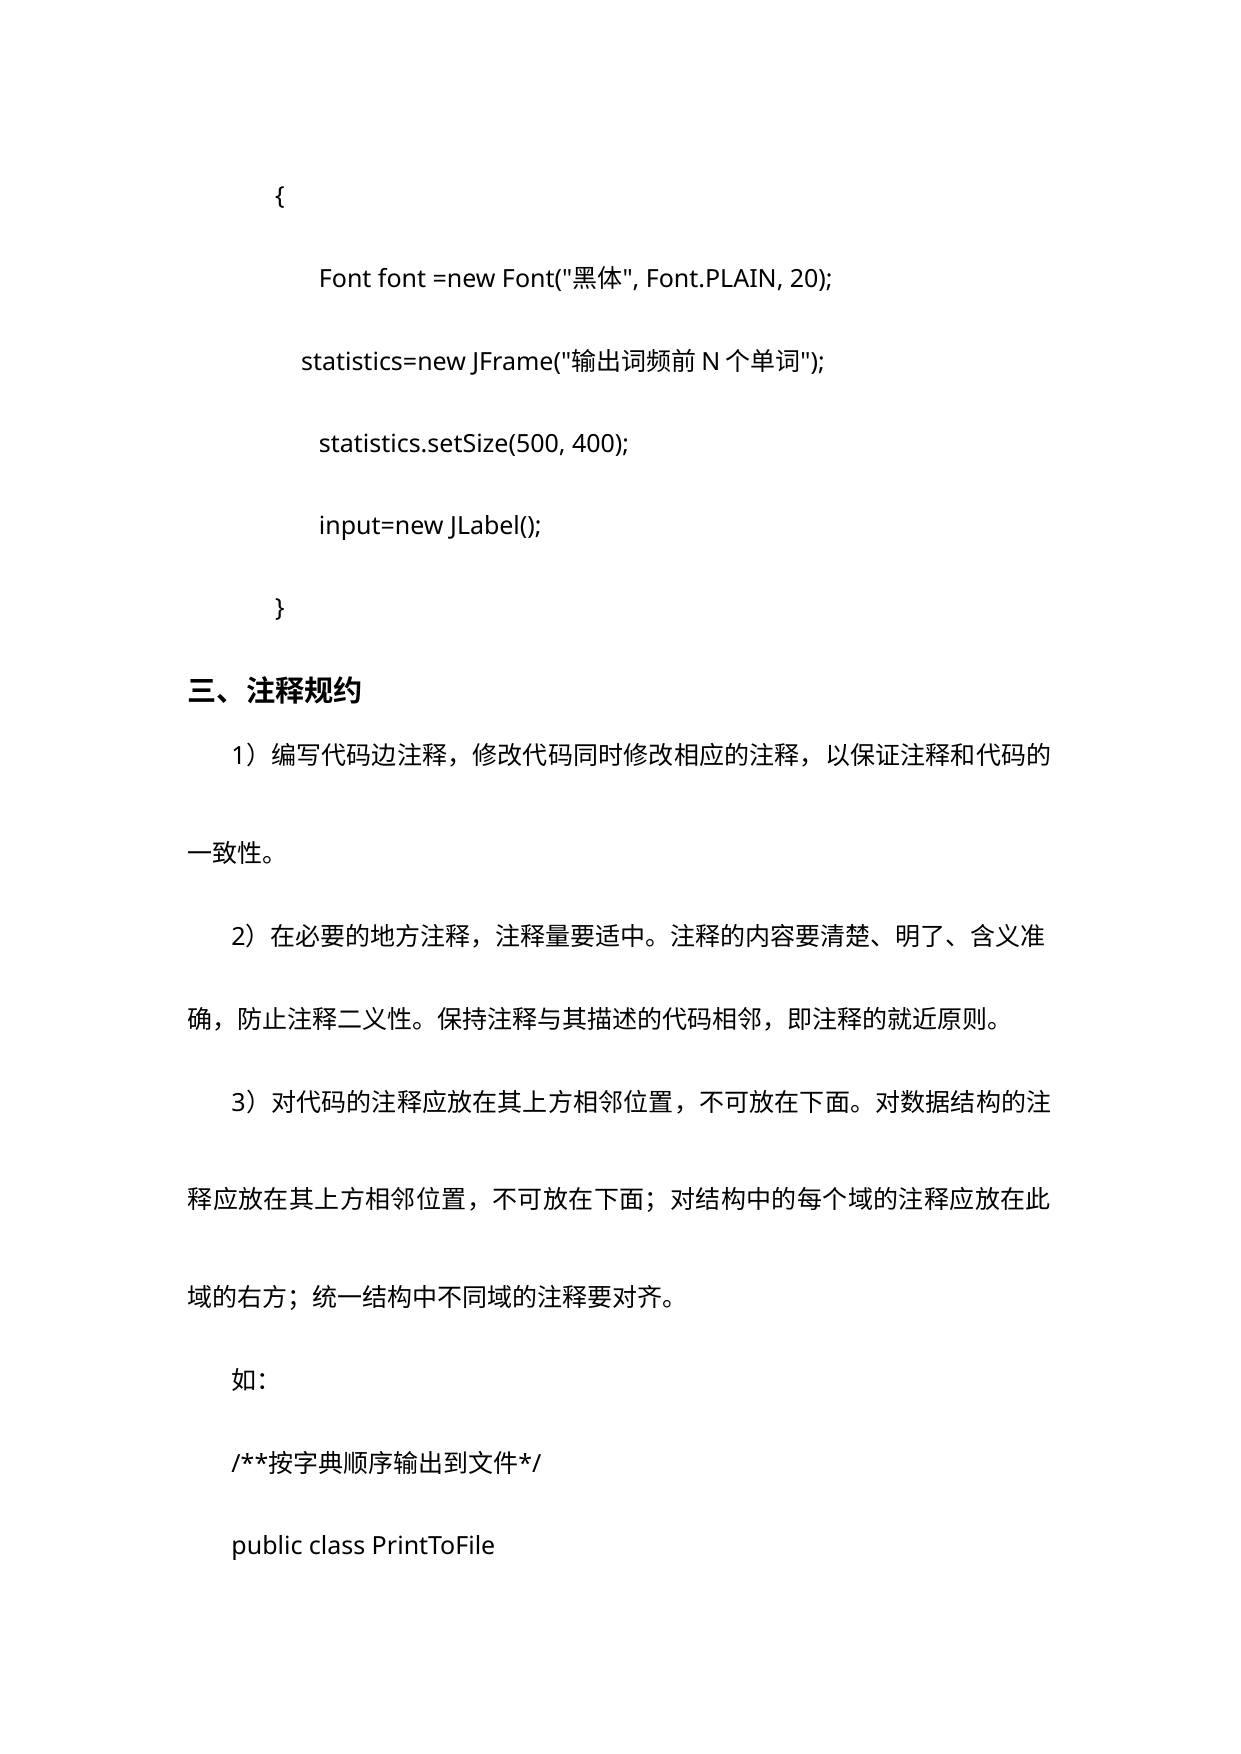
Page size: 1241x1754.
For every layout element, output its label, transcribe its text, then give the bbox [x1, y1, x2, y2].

text 如： [187, 1346, 1053, 1411]
text /**按字典顺序输出到文件*/ [187, 1429, 1053, 1494]
text public class PrintToFile [187, 1512, 1053, 1577]
text input=new JLabel(); [187, 492, 1053, 557]
text 2）在必要的地方注释，注释量要适中。注释的内容要清楚、明了、含义准 [187, 902, 1053, 967]
text 确，防止注释二义性。保持注释与其描述的代码相邻，即注释的就近原则。 [187, 985, 1053, 1050]
text statistics.setSize(500, 400); [187, 410, 1053, 475]
text 三、注释规约 [187, 656, 1053, 721]
text 3）对代码的注释应放在其上方相邻位置，不可放在下面。对数据结构的注释应放在其上方相邻位置，不可放在下面；对结构中的每个域的注释应放在此域的右方；统一结构中不同域的注释要对齐。 [187, 1068, 1053, 1328]
text 1）编写代码边注释，修改代码同时修改相应的注释，以保证注释和代码的一致性。 [187, 721, 1053, 884]
text statistics=new JFrame("输出词频前N个单词"); [187, 327, 1053, 392]
text Font font =new Font("黑体", Font.PLAIN, 20); [187, 244, 1053, 309]
text { [187, 162, 1053, 227]
text } [231, 574, 1053, 639]
